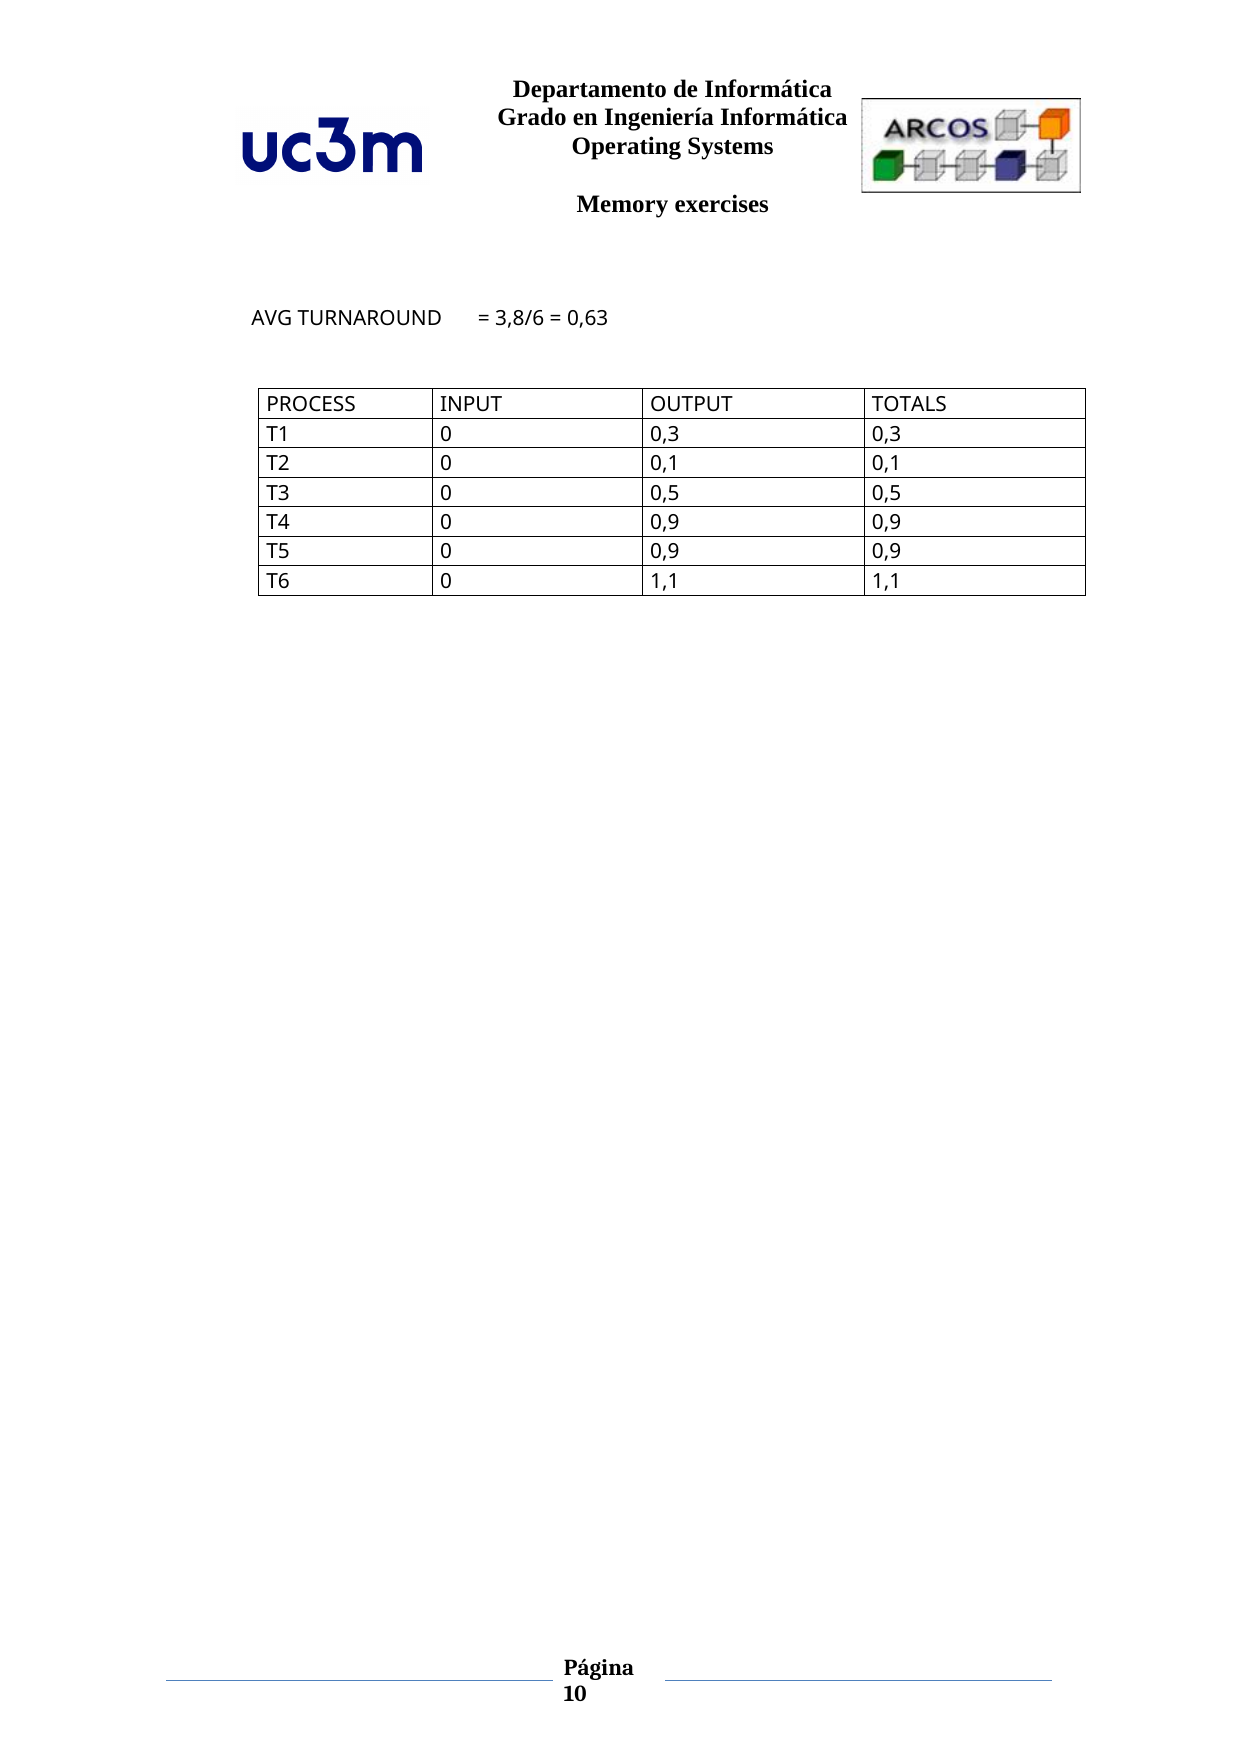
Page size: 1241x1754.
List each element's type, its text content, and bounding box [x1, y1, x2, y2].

table_cell 0,3 [643, 419, 864, 447]
table_cell 0 [433, 419, 642, 447]
table_cell T3 [259, 478, 432, 506]
table_cell 0 [433, 566, 642, 594]
table_cell T6 [259, 566, 432, 594]
table_header PROCESS [259, 389, 432, 418]
table_cell 0,1 [643, 448, 864, 477]
table_header TOTALS [865, 389, 1085, 418]
table_cell 0 [433, 507, 642, 536]
picture [861, 98, 1081, 193]
table_cell 0,9 [865, 507, 1085, 536]
text AVG TURNAROUND = 3,8/6 = 0,63 [177, 303, 1063, 331]
table_cell T1 [259, 419, 432, 447]
table_header OUTPUT [643, 389, 864, 418]
table_header INPUT [433, 389, 642, 418]
table_cell 1,1 [643, 566, 864, 594]
picture [234, 106, 431, 185]
table_cell T4 [259, 507, 432, 536]
table_cell 0,3 [865, 419, 1085, 447]
table_cell 0,9 [865, 537, 1085, 565]
table_cell 0,9 [643, 537, 864, 565]
table_cell 0 [433, 537, 642, 565]
table_cell 0 [433, 448, 642, 477]
table_cell T2 [259, 448, 432, 477]
table_cell 0,1 [865, 448, 1085, 477]
table_cell 0 [433, 478, 642, 506]
table_cell 0,5 [643, 478, 864, 506]
table_cell 0,9 [643, 507, 864, 536]
table_cell T5 [259, 537, 432, 565]
table_cell 1,1 [865, 566, 1085, 594]
table_cell 0,5 [865, 478, 1085, 506]
